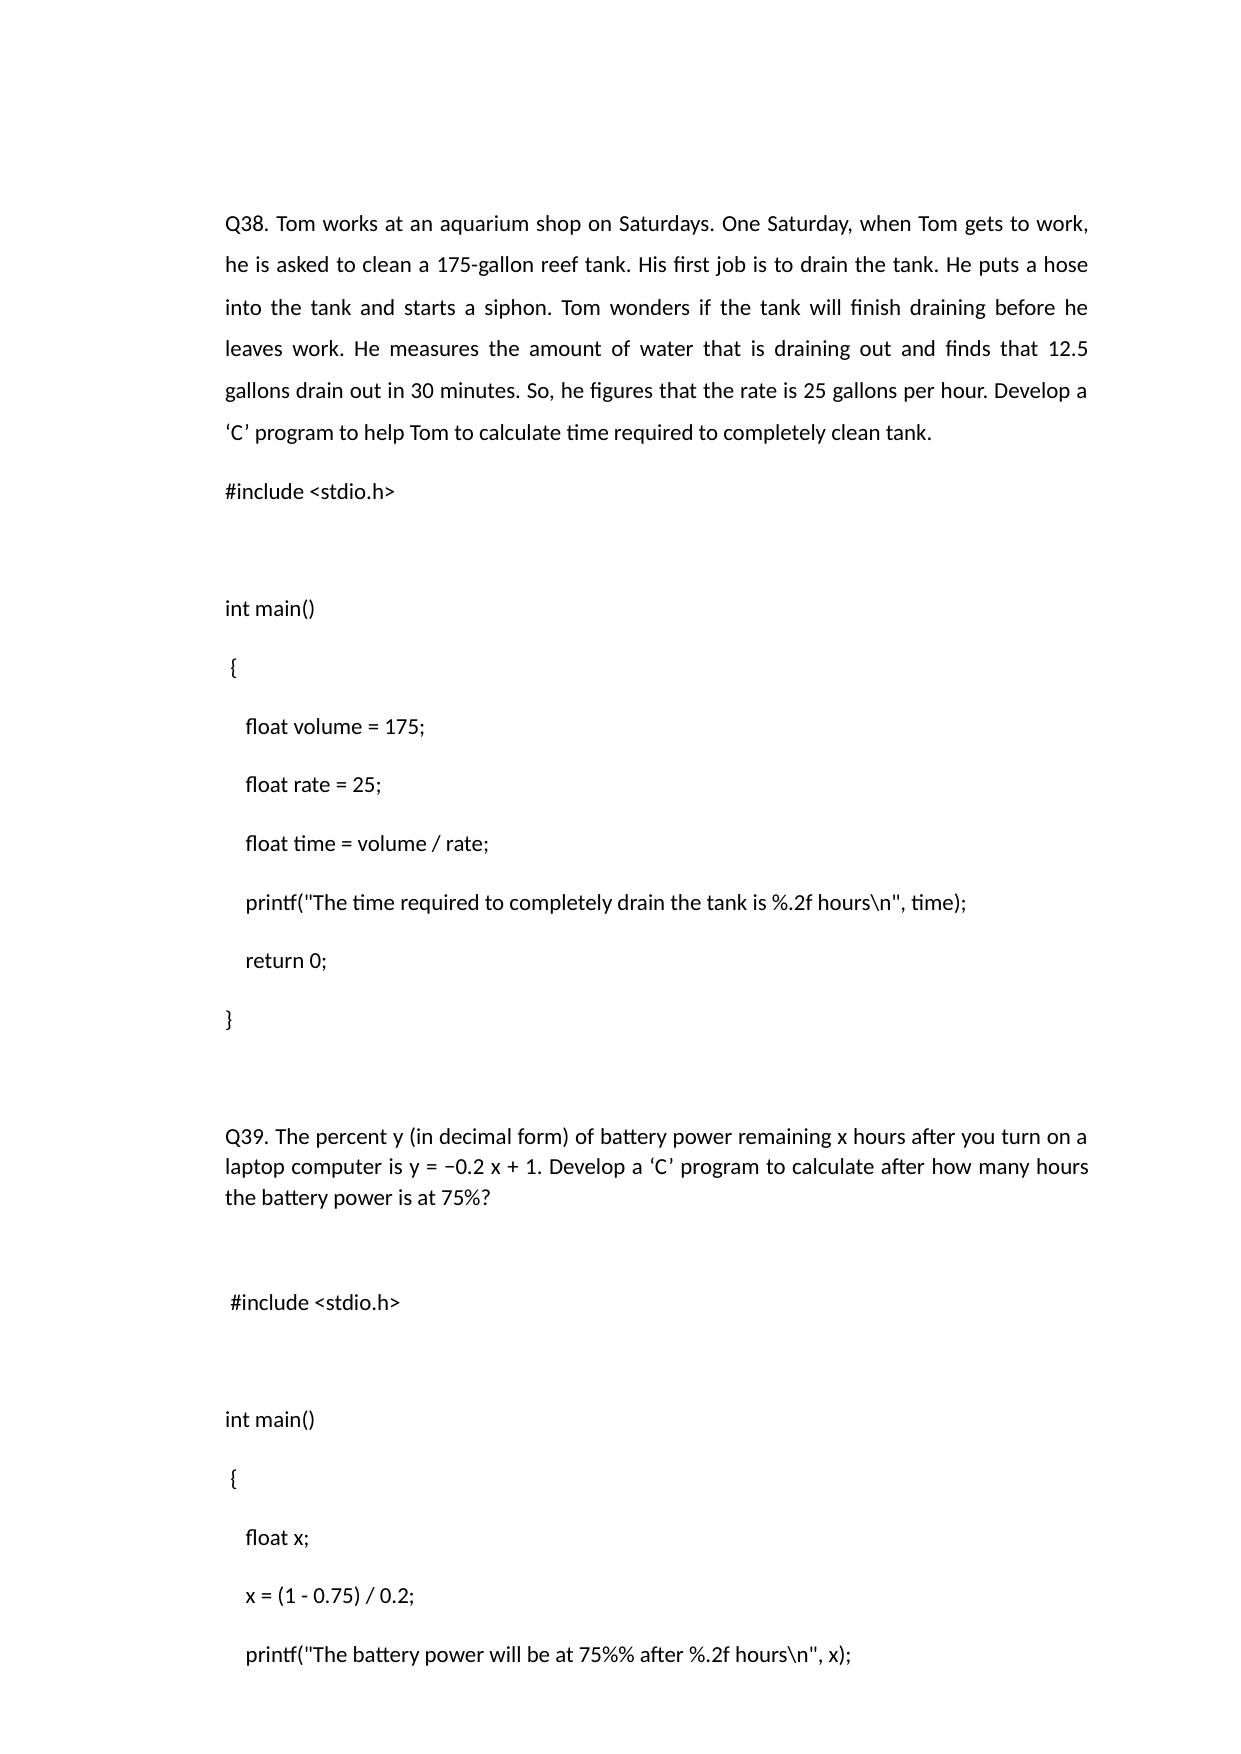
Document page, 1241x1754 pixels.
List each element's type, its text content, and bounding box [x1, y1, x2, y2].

text { [225, 1464, 1090, 1492]
text printf("The time required to completely drain the tank is %.2f hours\n", time); [225, 888, 1090, 916]
text float x; [225, 1523, 1090, 1551]
text float volume = 175; [225, 712, 1090, 740]
text int main() [225, 1406, 1090, 1433]
text { [225, 653, 1090, 681]
text Q38. Tom works at an aquarium shop on Saturdays. One Saturday, when Tom gets to work, he is asked to clean a 175-gallon reef tank. His first job is to drain the tank. He puts a hose into the tank and starts a siphon. Tom wonders if the tank will finish draining before he leaves work. He measures the amount of water that is draining out and finds that 12.5 gallons drain out in 30 minutes. So, he figures that the rate is 25 gallons per hour. Develop a ‘C’ program to help Tom to calculate time required to completely clean tank. [225, 209, 1090, 447]
text float rate = 25; [225, 770, 1090, 798]
text } [225, 1005, 1090, 1033]
text int main() [225, 594, 1090, 622]
text Q39. The percent y (in decimal form) of battery power remaining x hours after you turn on a laptop computer is y = −0.2 x + 1. Develop a ‘C’ program to calculate after how many hours the battery power is at 75%? [225, 1122, 1090, 1211]
text float time = volume / rate; [225, 829, 1090, 857]
text #include <stdio.h> [225, 477, 1090, 505]
text x = (1 - 0.75) / 0.2; [225, 1581, 1090, 1609]
text printf("The battery power will be at 75%% after %.2f hours\n", x); [225, 1640, 1090, 1668]
text return 0; [225, 946, 1090, 974]
text #include <stdio.h> [225, 1288, 1090, 1316]
